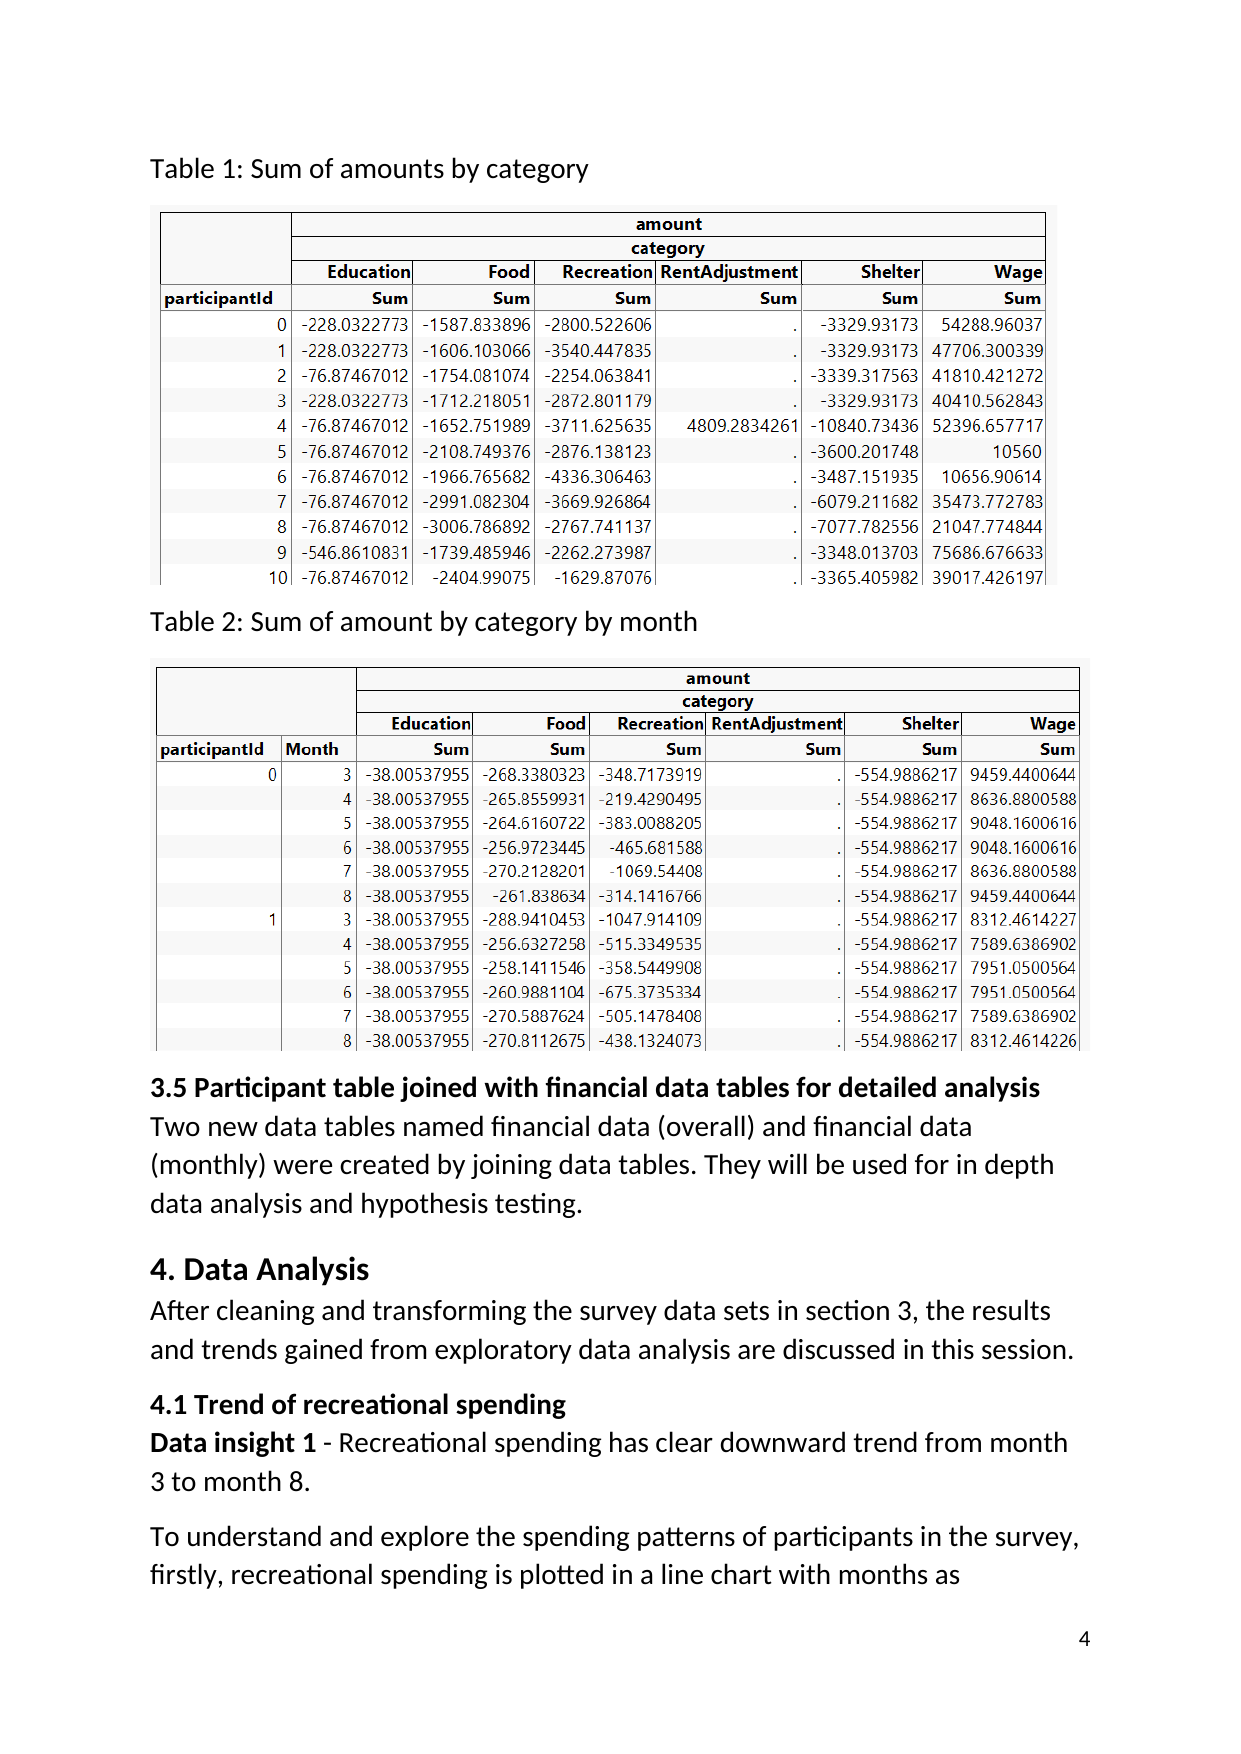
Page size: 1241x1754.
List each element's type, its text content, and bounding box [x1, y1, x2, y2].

subtitle 3.5 Participant table joined with financial data tables for detailed analysis [150, 1069, 1090, 1105]
text After cleaning and transforming the survey data sets in section 3, the results and trends gained from exploratory data analysis are discussed in this session. [150, 1292, 1090, 1366]
picture [150, 205, 1058, 585]
text Data insight 1 - Recreational spending has clear downward trend from month 3 to month 8. [150, 1424, 1090, 1498]
text Two new data tables named financial data (overall) and financial data (monthly) were created by joining data tables. They will be used for in depth data analysis and hypothesis testing. [150, 1108, 1090, 1221]
text Table 2: Sum of amount by category by month [150, 603, 1090, 639]
subtitle 4.1 Trend of recreational spending [150, 1386, 1090, 1421]
picture [150, 658, 1091, 1051]
text Table 1: Sum of amounts by category [150, 150, 1090, 186]
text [150, 1518, 1090, 1592]
subtitle 4. Data Analysis [150, 1248, 1090, 1289]
